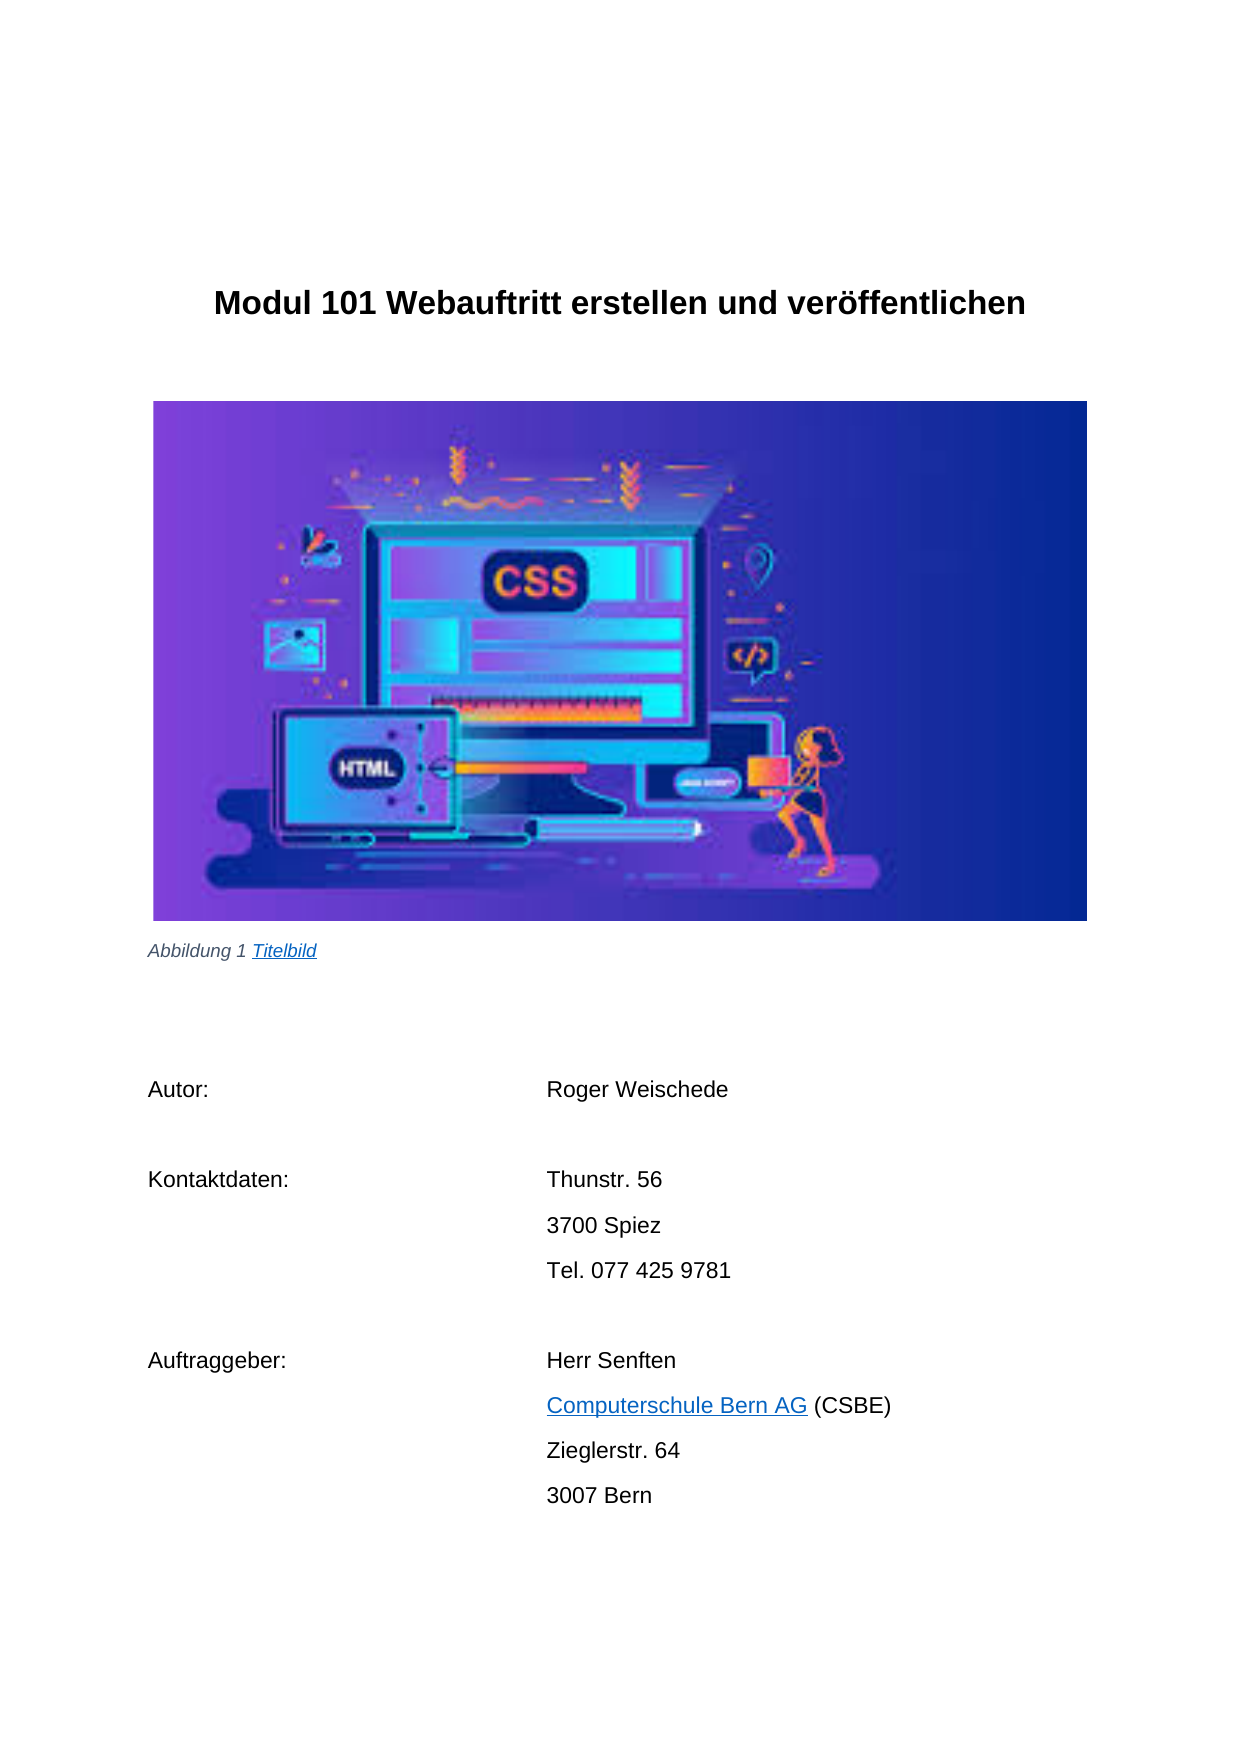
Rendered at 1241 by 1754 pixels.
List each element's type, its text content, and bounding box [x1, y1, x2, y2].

text Auftraggeber: Herr Senften [148, 1347, 1093, 1373]
text Autor: Roger Weischede [148, 1076, 1093, 1103]
text Tel. 077 425 9781 [148, 1257, 1093, 1283]
text Zieglerstr. 64 [148, 1437, 1093, 1463]
text 3700 Spiez [148, 1212, 1093, 1238]
text 3007 Bern [148, 1482, 1093, 1508]
picture [153, 401, 1087, 921]
text Kontaktdaten: Thunstr. 56 [148, 1166, 1093, 1193]
text Modul 101 Webauftritt erstellen und veröffentlichen [148, 283, 1093, 321]
text Computerschule Bern AG (CSBE) [148, 1392, 1093, 1418]
